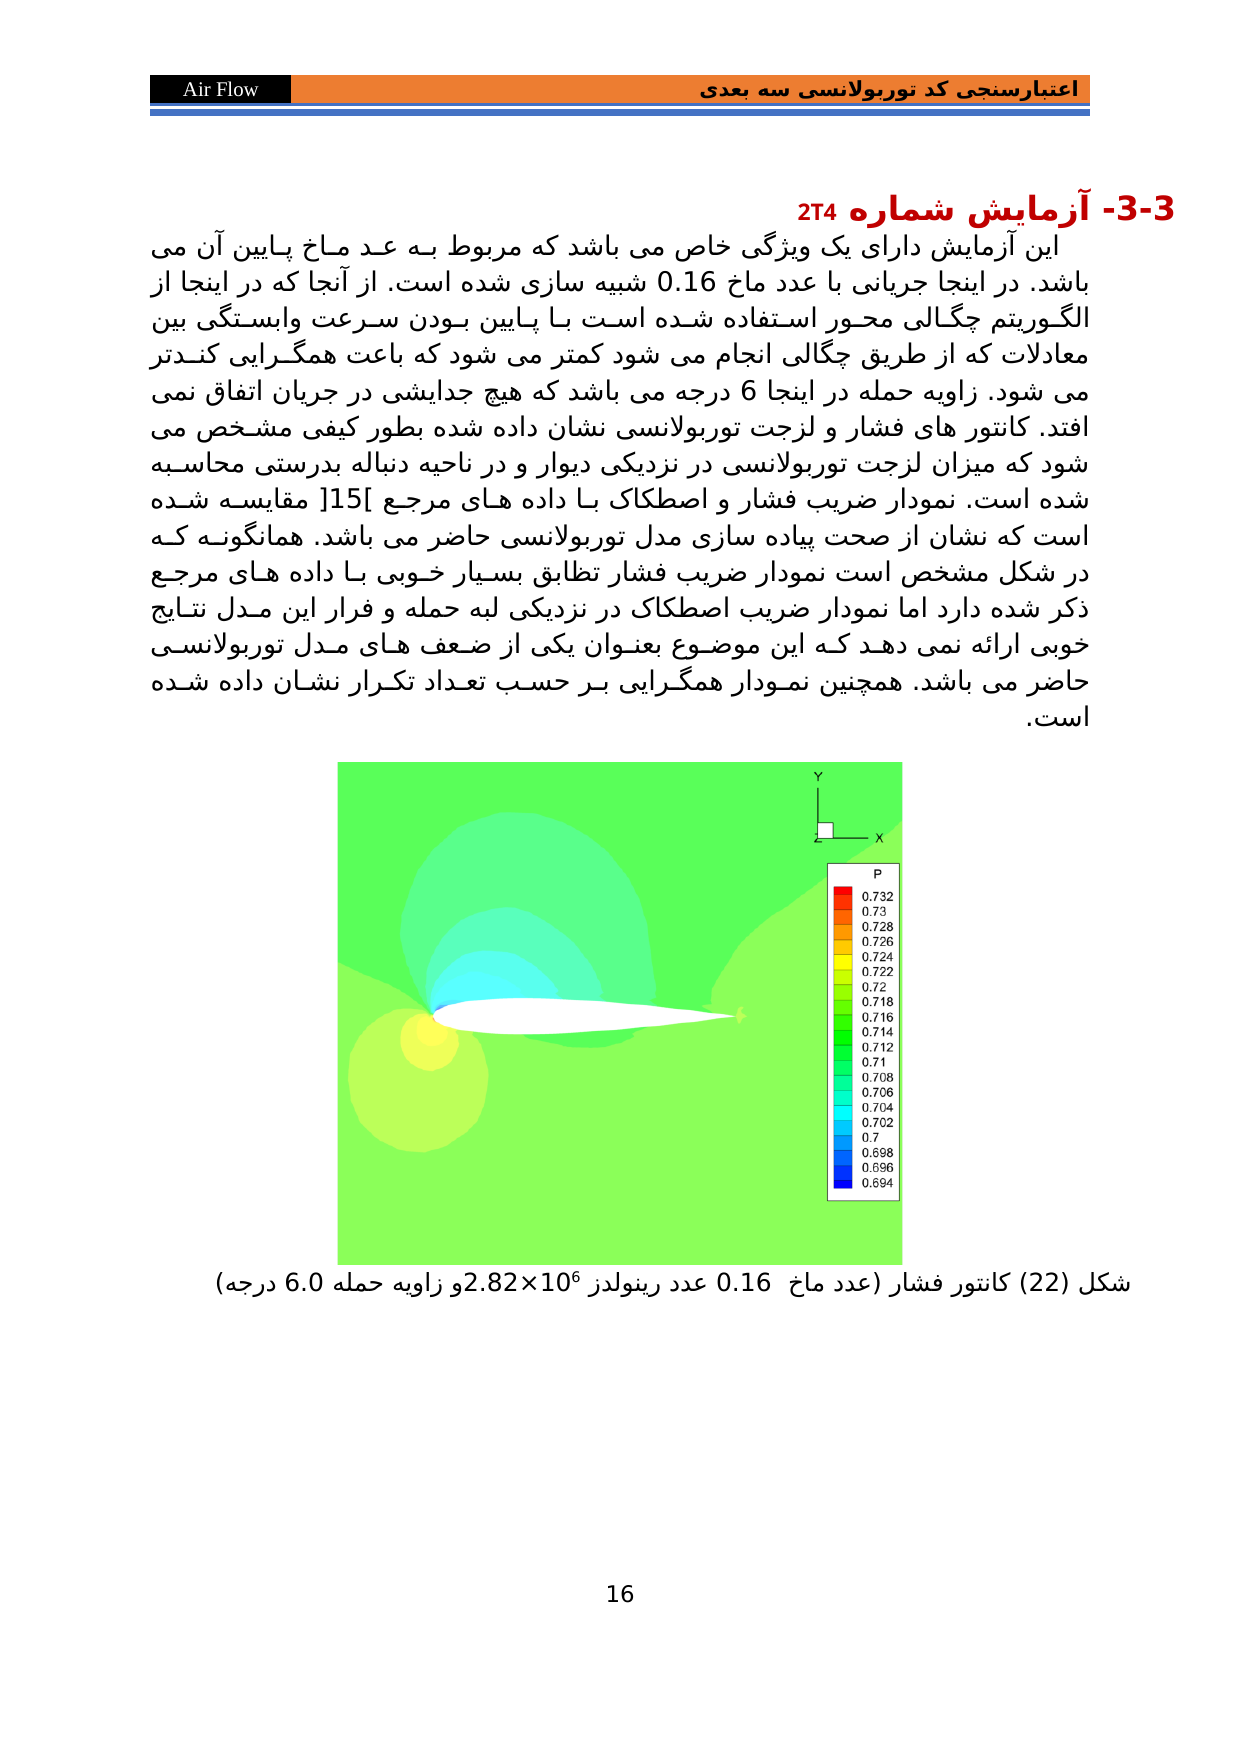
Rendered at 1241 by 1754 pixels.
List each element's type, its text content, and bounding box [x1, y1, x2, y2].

subtitle آزمایش شماره 2T4 [150, 189, 1090, 228]
picture [337, 762, 903, 1265]
text کانتور فشار (عدد ماخ 0.16 عدد رینولدز 106×2.82و زاویه حمله 6.0 درجه) [150, 1268, 1075, 1298]
text این آزمایش دارای یک ویژگی خاص می باشد که مربوط به عد ماخ پایین آن می باشد. در اینجا جریانی با عدد ماخ 0.16 شبیه سازی شده است. از آنجا که در اینجا از الگوریتم چگالی محور استفاده شده است با پایین بودن سرعت وابستگی بین معادلات که از طریق چگالی انجام می شود کمتر می شود که باعت همگرایی کندتر می شود. زاویه حمله در اینجا 6 درجه می باشد که هیچ جدایشی در جریان اتفاق نمی افتد. کانتور های فشار و لزجت توربولانسی نشان داده شده بطور کیفی مشخص می شود که میزان لزجت توربولانسی در نزدیکی دیوار و در ناحیه دنباله بدرستی محاسبه شده است. نمودار ضریب فشار و اصطکاک با داده های مرجع ]15[ مقایسه شده است که نشان از صحت پیاده سازی مدل توربولانسی حاضر می باشد. همانگونه که در شکل مشخص است نمودار ضریب فشار تظابق بسیار خوبی با داده های مرجع ذکر شده دارد اما نمودار ضریب اصطکاک در نزدیکی لبه حمله و فرار این مدل نتایج خوبی ارائه نمی دهد که این موضوع بعنوان یکی از ضعف های مدل توربولانسی حاضر می باشد. همچنین نمودار همگرایی بر حسب تعداد تکرار نشان داده شده است. [150, 230, 1090, 733]
